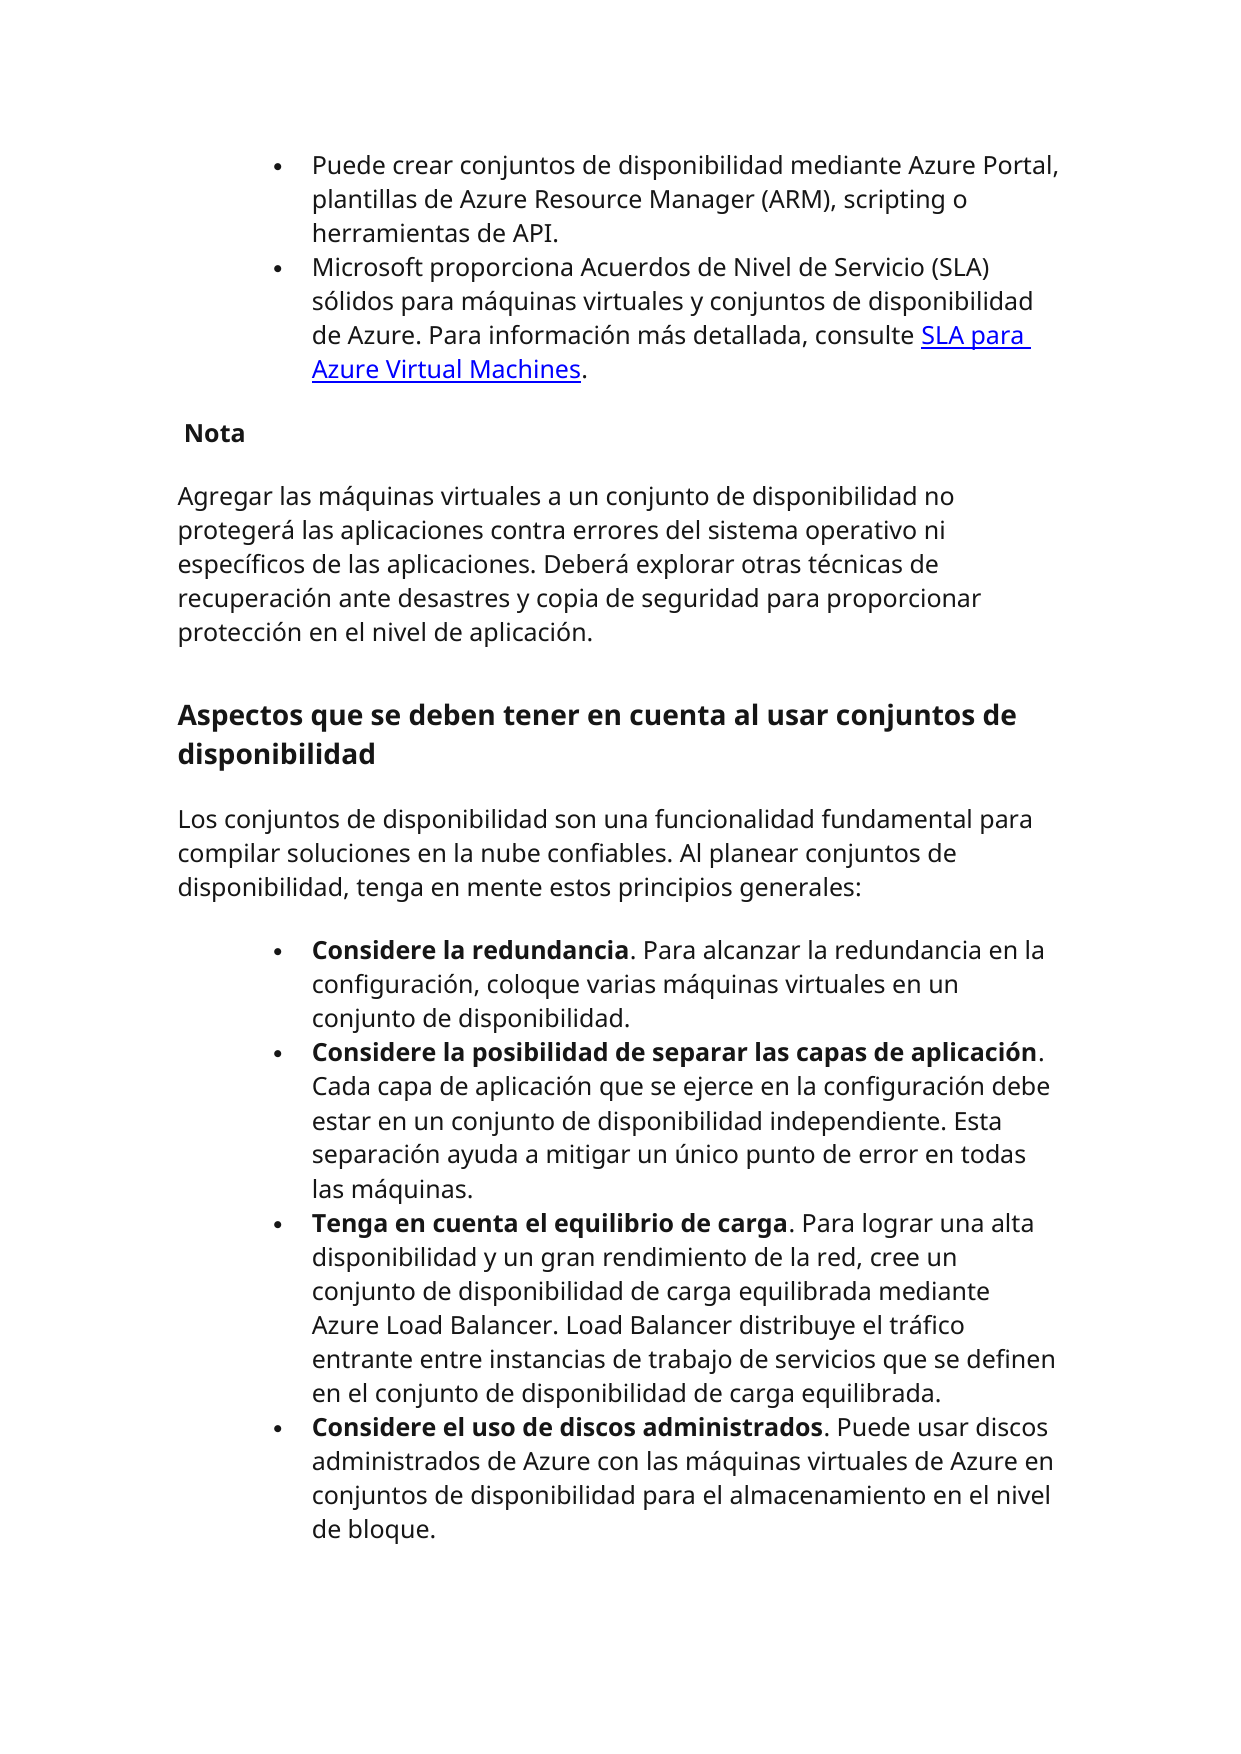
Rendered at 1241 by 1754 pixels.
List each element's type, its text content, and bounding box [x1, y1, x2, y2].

text Los conjuntos de disponibilidad son una funcionalidad fundamental para compilar soluciones en la nube confiables. Al planear conjuntos de disponibilidad, tenga en mente estos principios generales: [177, 801, 1063, 904]
text Nota [177, 415, 1063, 449]
text Aspectos que se deben tener en cuenta al usar conjuntos de disponibilidad [177, 696, 1063, 772]
text Agregar las máquinas virtuales a un conjunto de disponibilidad no protegerá las aplicaciones contra errores del sistema operativo ni específicos de las aplicaciones. Deberá explorar otras técnicas de recuperación ante desastres y copia de seguridad para proporcionar protección en el nivel de aplicación. [177, 478, 1063, 649]
list Considere la redundancia. Para alcanzar la redundancia en la configuración, coloque varias máquinas virtuales en un conjunto de disponibilidad. [274, 933, 1063, 1035]
list Puede crear conjuntos de disponibilidad mediante Azure Portal, plantillas de Azure Resource Manager (ARM), scripting o herramientas de API. [274, 148, 1063, 250]
list Tenga en cuenta el equilibrio de carga. Para lograr una alta disponibilidad y un gran rendimiento de la red, cree un conjunto de disponibilidad de carga equilibrada mediante Azure Load Balancer. Load Balancer distribuye el tráfico entrante entre instancias de trabajo de servicios que se definen en el conjunto de disponibilidad de carga equilibrada. [274, 1205, 1063, 1410]
list Microsoft proporciona Acuerdos de Nivel de Servicio (SLA) sólidos para máquinas virtuales y conjuntos de disponibilidad de Azure. Para información más detallada, consulte SLA para Azure Virtual Machines. [274, 250, 1063, 386]
list Considere el uso de discos administrados. Puede usar discos administrados de Azure con las máquinas virtuales de Azure en conjuntos de disponibilidad para el almacenamiento en el nivel de bloque. [274, 1410, 1063, 1546]
list Considere la posibilidad de separar las capas de aplicación. Cada capa de aplicación que se ejerce en la configuración debe estar en un conjunto de disponibilidad independiente. Esta separación ayuda a mitigar un único punto de error en todas las máquinas. [274, 1035, 1063, 1205]
